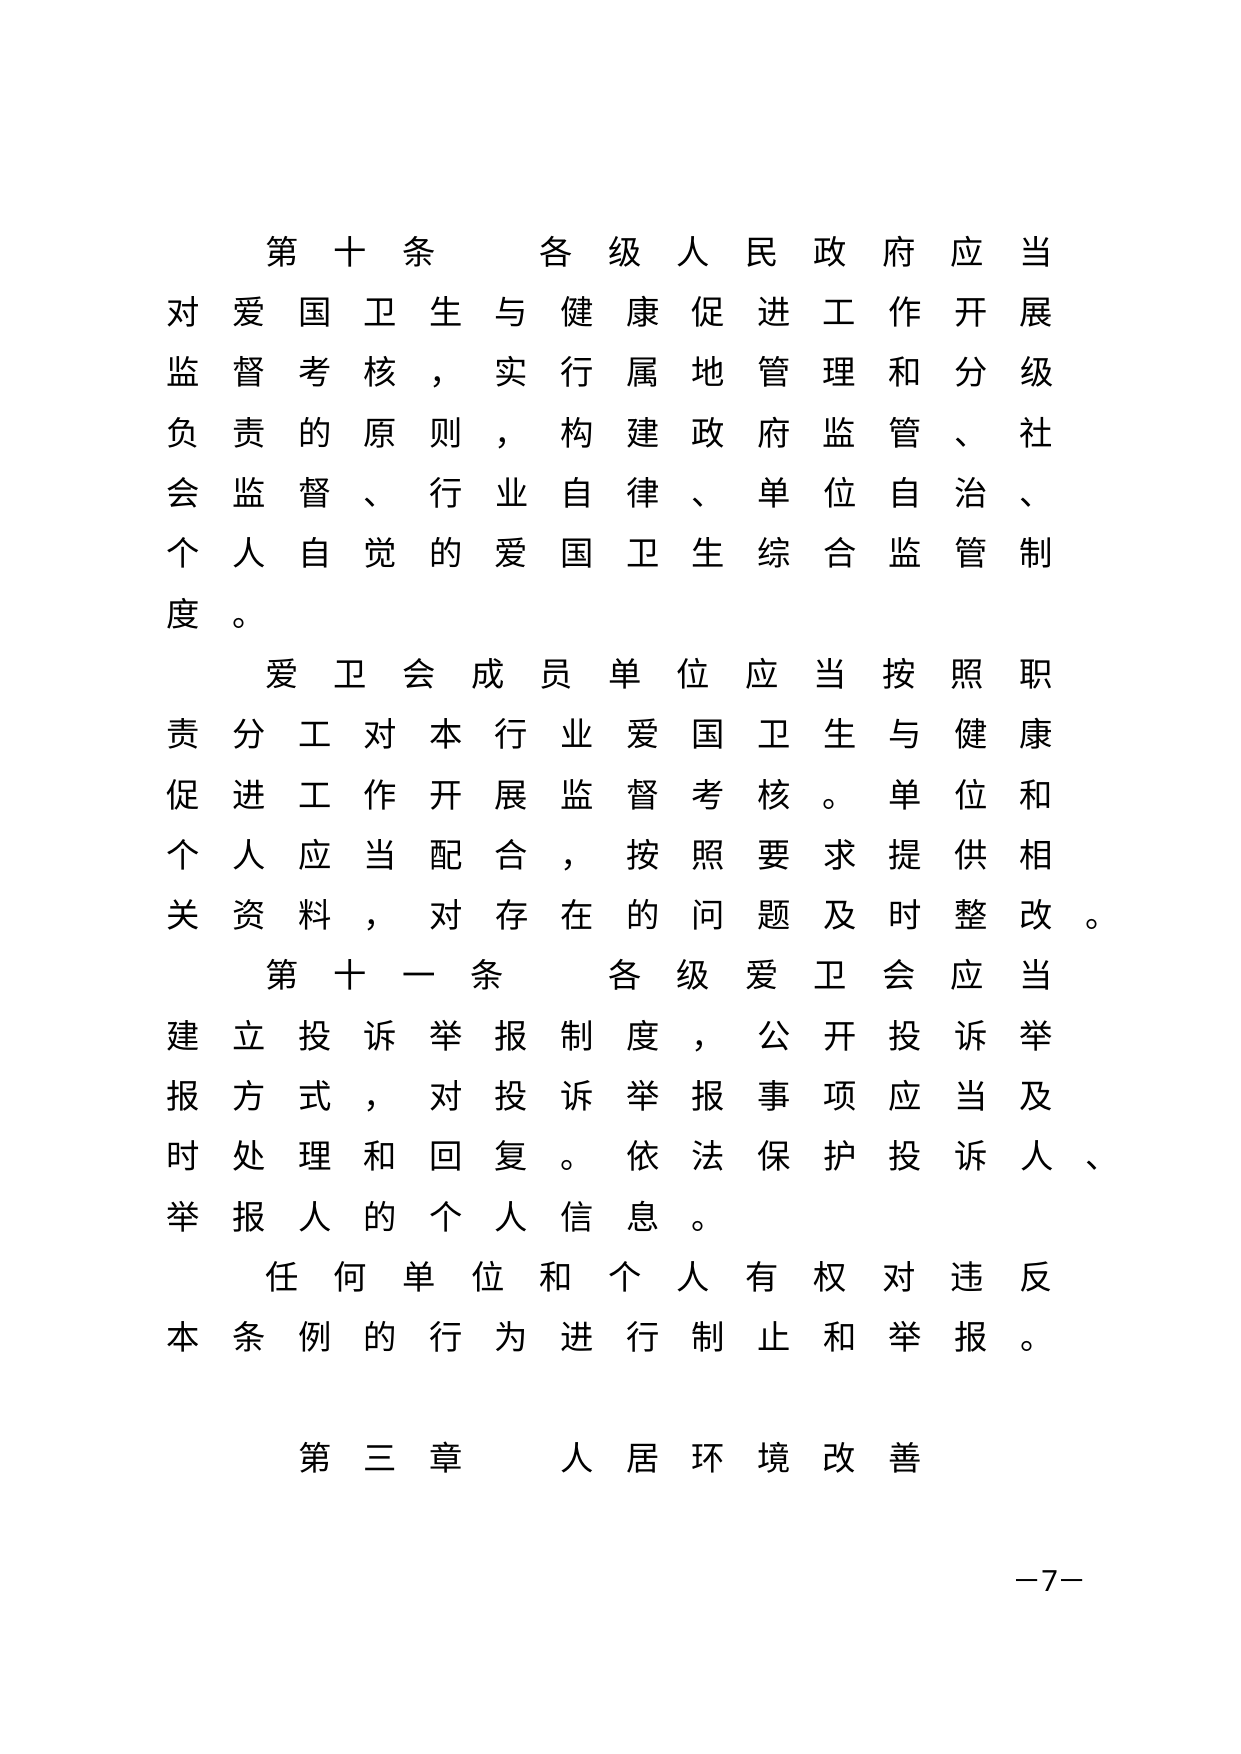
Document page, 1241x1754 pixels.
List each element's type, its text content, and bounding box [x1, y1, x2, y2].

text 任何单位和个人有权对违反本条例的行为进行制止和举报。 [167, 1245, 1085, 1365]
text 第三章 人居环境改善 [167, 1426, 1085, 1486]
text 第十条 各级人民政府应当对爱国卫生与健康促进工作开展监督考核，实行属地管理和分级负责的原则，构建政府监管、社会监督、行业自律、单位自治、个人自觉的爱国卫生综合监管制度。 [167, 219, 1085, 642]
text 第十一条 各级爱卫会应当建立投诉举报制度，公开投诉举报方式，对投诉举报事项应当及时处理和回复。依法保护投诉人、举报人的个人信息。 [167, 943, 1085, 1245]
text 爱卫会成员单位应当按照职责分工对本行业爱国卫生与健康促进工作开展监督考核。单位和个人应当配合，按照要求提供相关资料，对存在的问题及时整改。 [167, 642, 1085, 943]
